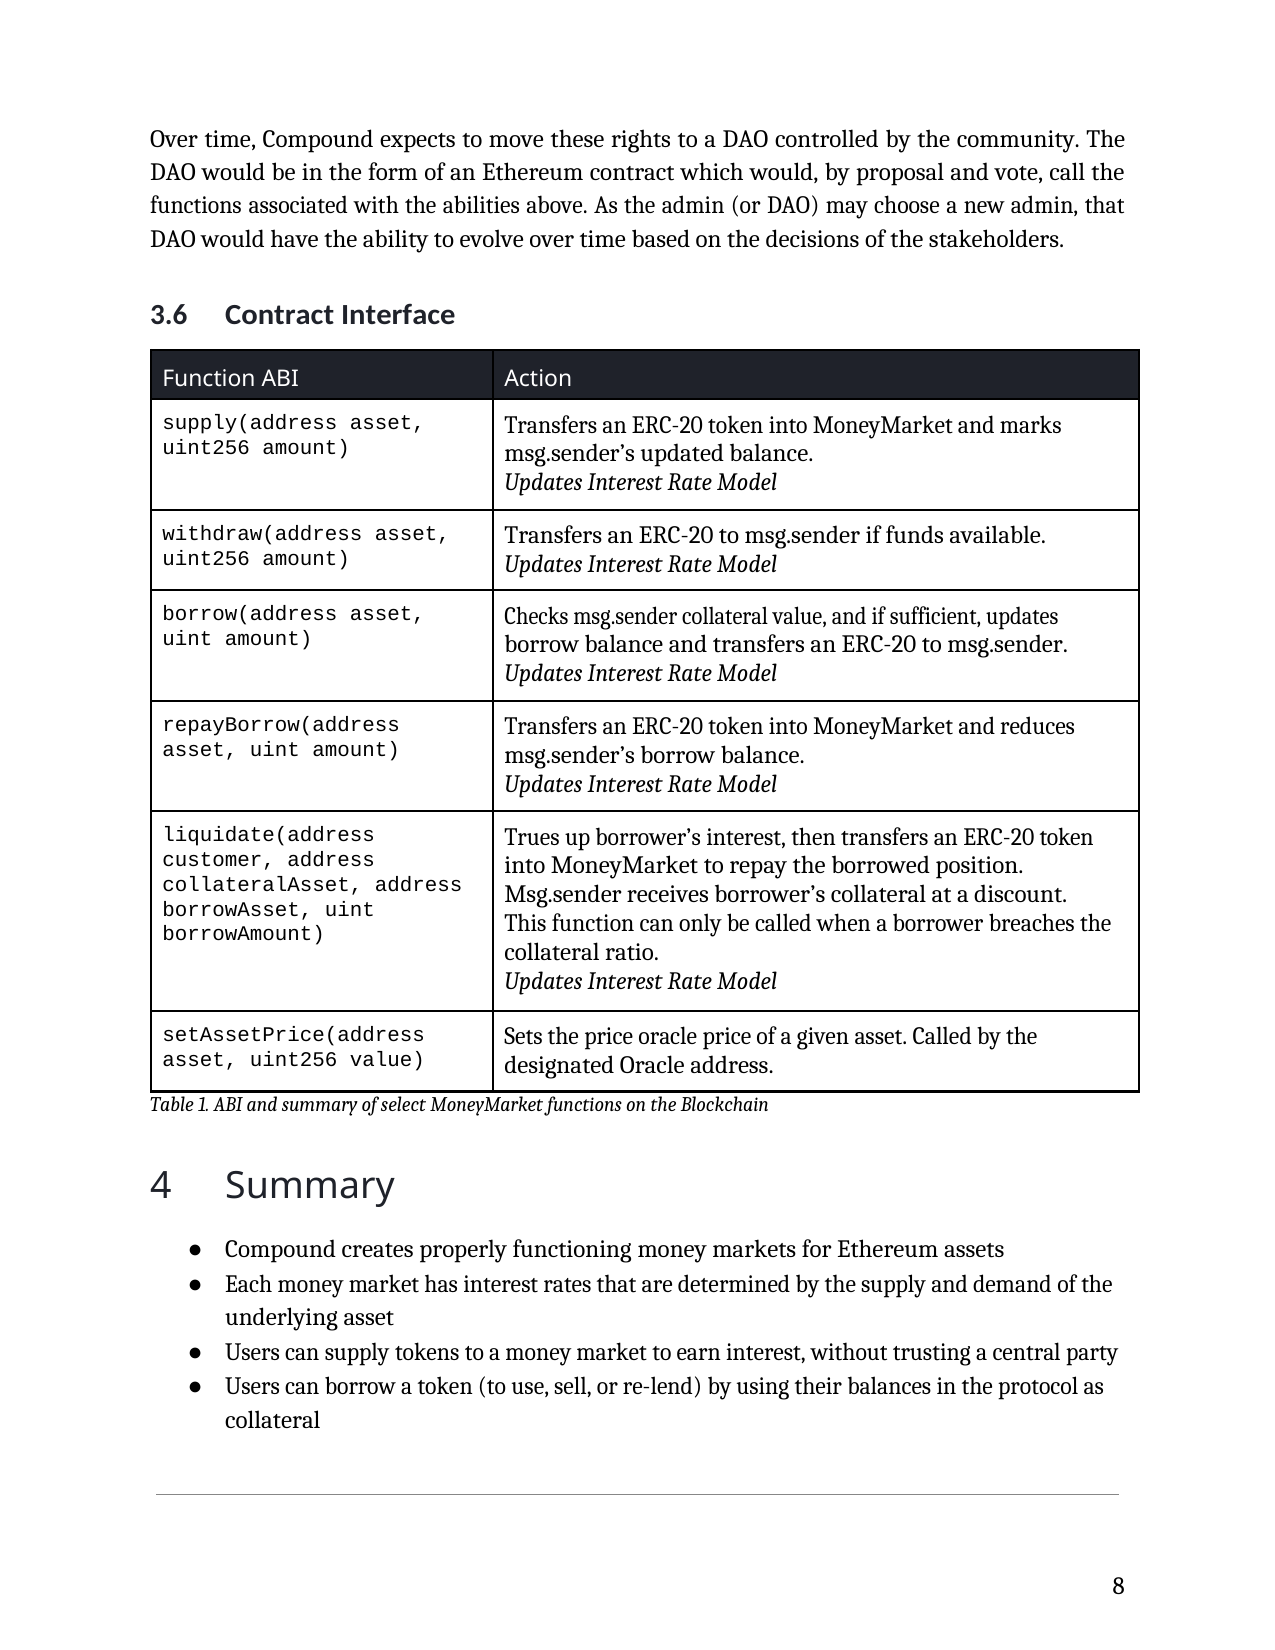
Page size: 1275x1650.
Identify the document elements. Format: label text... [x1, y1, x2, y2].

table_cell Transfers an ERC-20 token into MoneyMarket and reduces msg.sender’s borrow balance. Updates Interest Rate Model [494, 702, 1138, 810]
table_cell Transfers an ERC-20 to msg.sender if funds available. Updates Interest Rate Model [494, 511, 1138, 589]
list Users can borrow a token (to use, sell, or re-lend) by using their balances in the protocol as collateral [187, 1371, 1125, 1434]
subtitle Contract Interface [150, 296, 1152, 331]
table_header Function ABI [152, 351, 492, 398]
text Over time, Compound expects to move these rights to a DAO controlled by the community. The DAO would be in the form of an Ethereum contract which would, by proposal and vote, call the functions associated with the abilities above. As the admin (or DAO) may choose a new admin, that DAO would have the ability to evolve over time based on the decisions of the stakeholders. [150, 125, 1125, 253]
list Each money market has interest rates that are determined by the supply and demand of the underlying asset [187, 1269, 1124, 1332]
table_cell liquidate(address customer, address collateralAsset, address borrowAsset, uint borrowAmount) [152, 812, 492, 1009]
table_cell borrow(address asset, uint amount) [152, 591, 492, 700]
table_cell Sets the price oracle price of a given asset. Called by the designated Oracle address. [494, 1012, 1138, 1090]
table_header Action [494, 351, 1138, 398]
table_cell setAssetPrice(address asset, uint256 value) [152, 1012, 492, 1090]
table_cell Checks msg.sender collateral value, and if sufficient, updates borrow balance and transfers an ERC-20 to msg.sender. Updates Interest Rate Model [494, 591, 1138, 700]
table_cell repayBorrow(address asset, uint amount) [152, 702, 492, 810]
text Table 1. ABI and summary of select MoneyMarket functions on the Blockchain [150, 1092, 1152, 1116]
list Compound creates properly functioning money markets for Ethereum assets [187, 1234, 1152, 1264]
table_cell Trues up borrower’s interest, then transfers an ERC-20 token into MoneyMarket to repay the borrowed position. Msg.sender receives borrower’s collateral at a discount. This function can only be called when a borrower breaches the collateral ratio. Updates Interest Rate Model [494, 812, 1138, 1009]
subtitle Summary [150, 1159, 1152, 1210]
table_cell Transfers an ERC-20 token into MoneyMarket and marks msg.sender’s updated balance. Updates Interest Rate Model [494, 400, 1138, 508]
table_cell supply(address asset, uint256 amount) [152, 400, 492, 508]
table_cell withdraw(address asset, uint256 amount) [152, 511, 492, 589]
list Users can supply tokens to a money market to earn interest, without trusting a central party [187, 1337, 1152, 1366]
